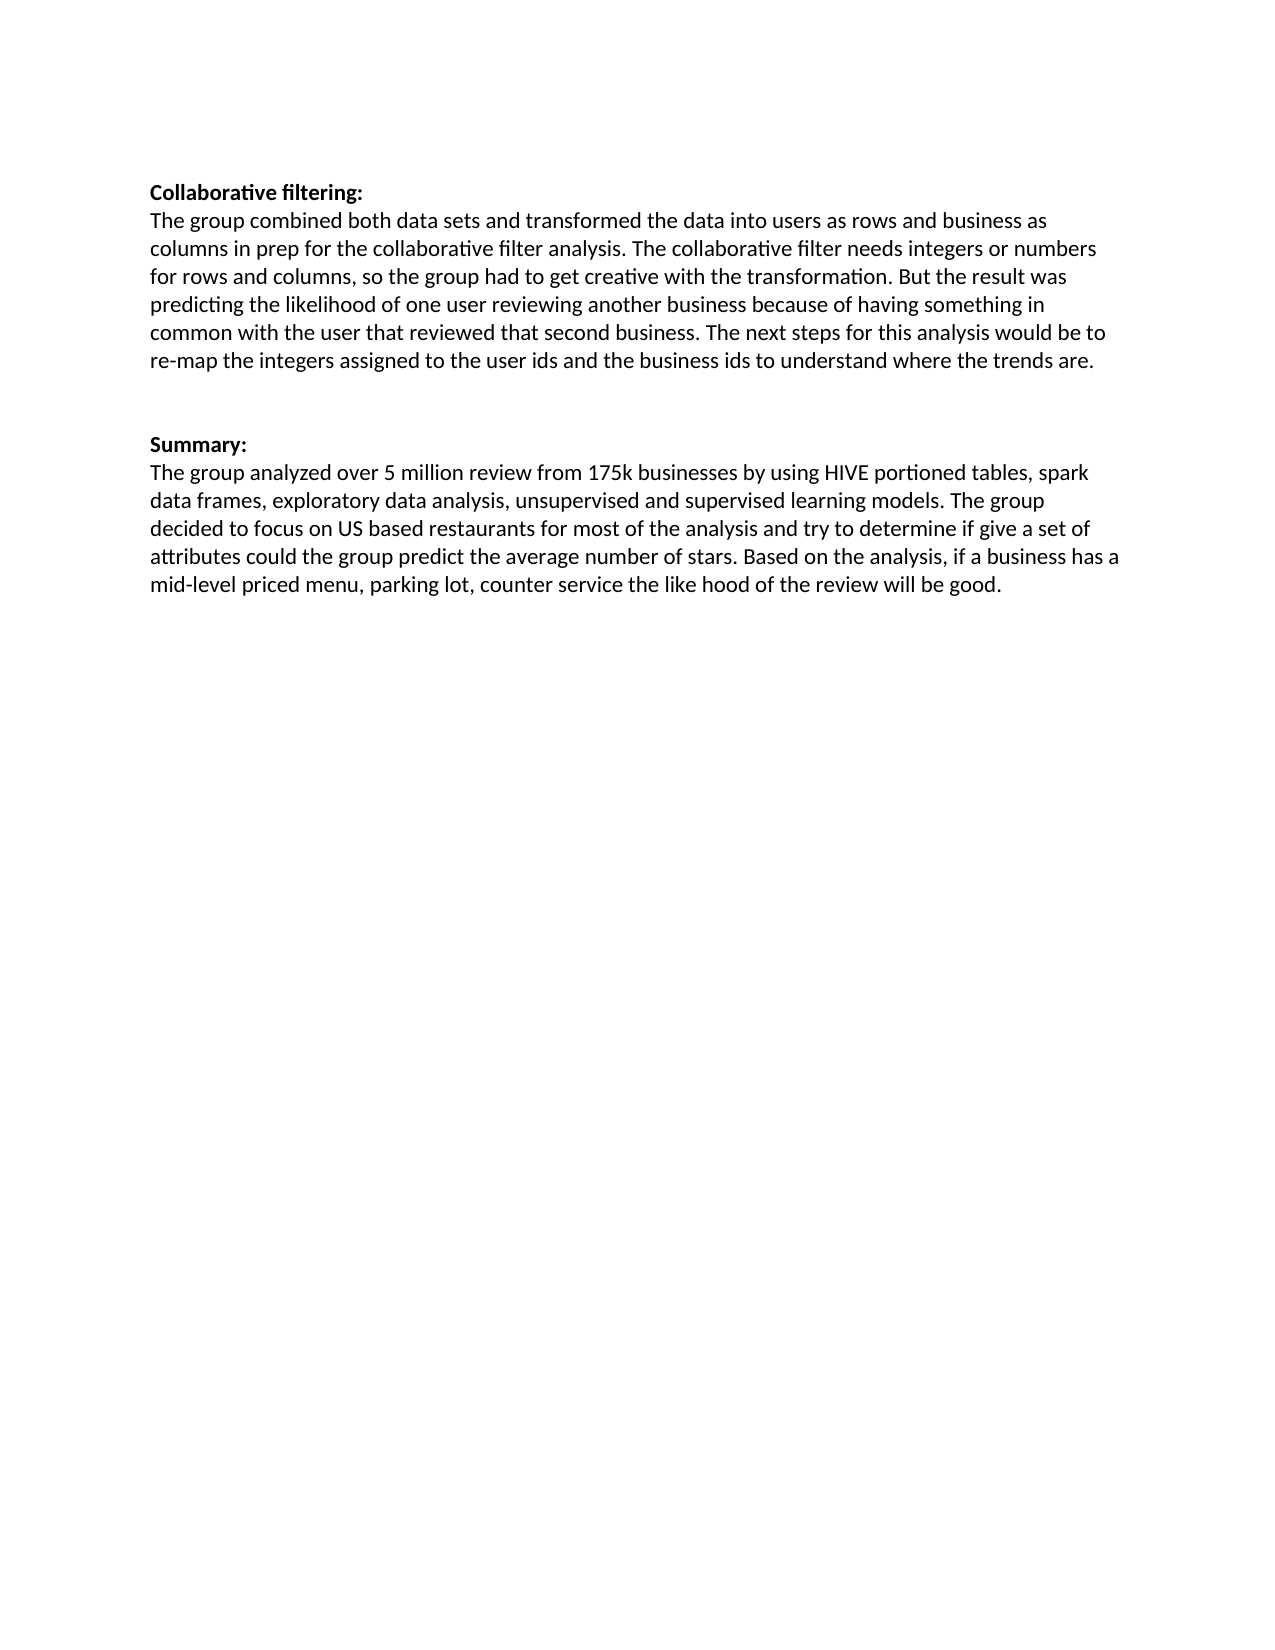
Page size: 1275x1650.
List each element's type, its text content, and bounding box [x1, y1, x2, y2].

text The group combined both data sets and transformed the data into users as rows and business as columns in prep for the collaborative filter analysis. The collaborative filter needs integers or numbers for rows and columns, so the group had to get creative with the transformation. But the result was predicting the likelihood of one user reviewing another business because of having something in common with the user that reviewed that second business. The next steps for this analysis would be to re-map the integers assigned to the user ids and the business ids to understand where the trends are. [150, 206, 1125, 374]
text Collaborative filtering: [150, 178, 1125, 206]
text Summary: [150, 430, 1125, 458]
text The group analyzed over 5 million review from 175k businesses by using HIVE portioned tables, spark data frames, exploratory data analysis, unsupervised and supervised learning models. The group decided to focus on US based restaurants for most of the analysis and try to determine if give a set of attributes could the group predict the average number of stars. Based on the analysis, if a business has a mid-level priced menu, parking lot, counter service the like hood of the review will be good. [150, 458, 1125, 598]
